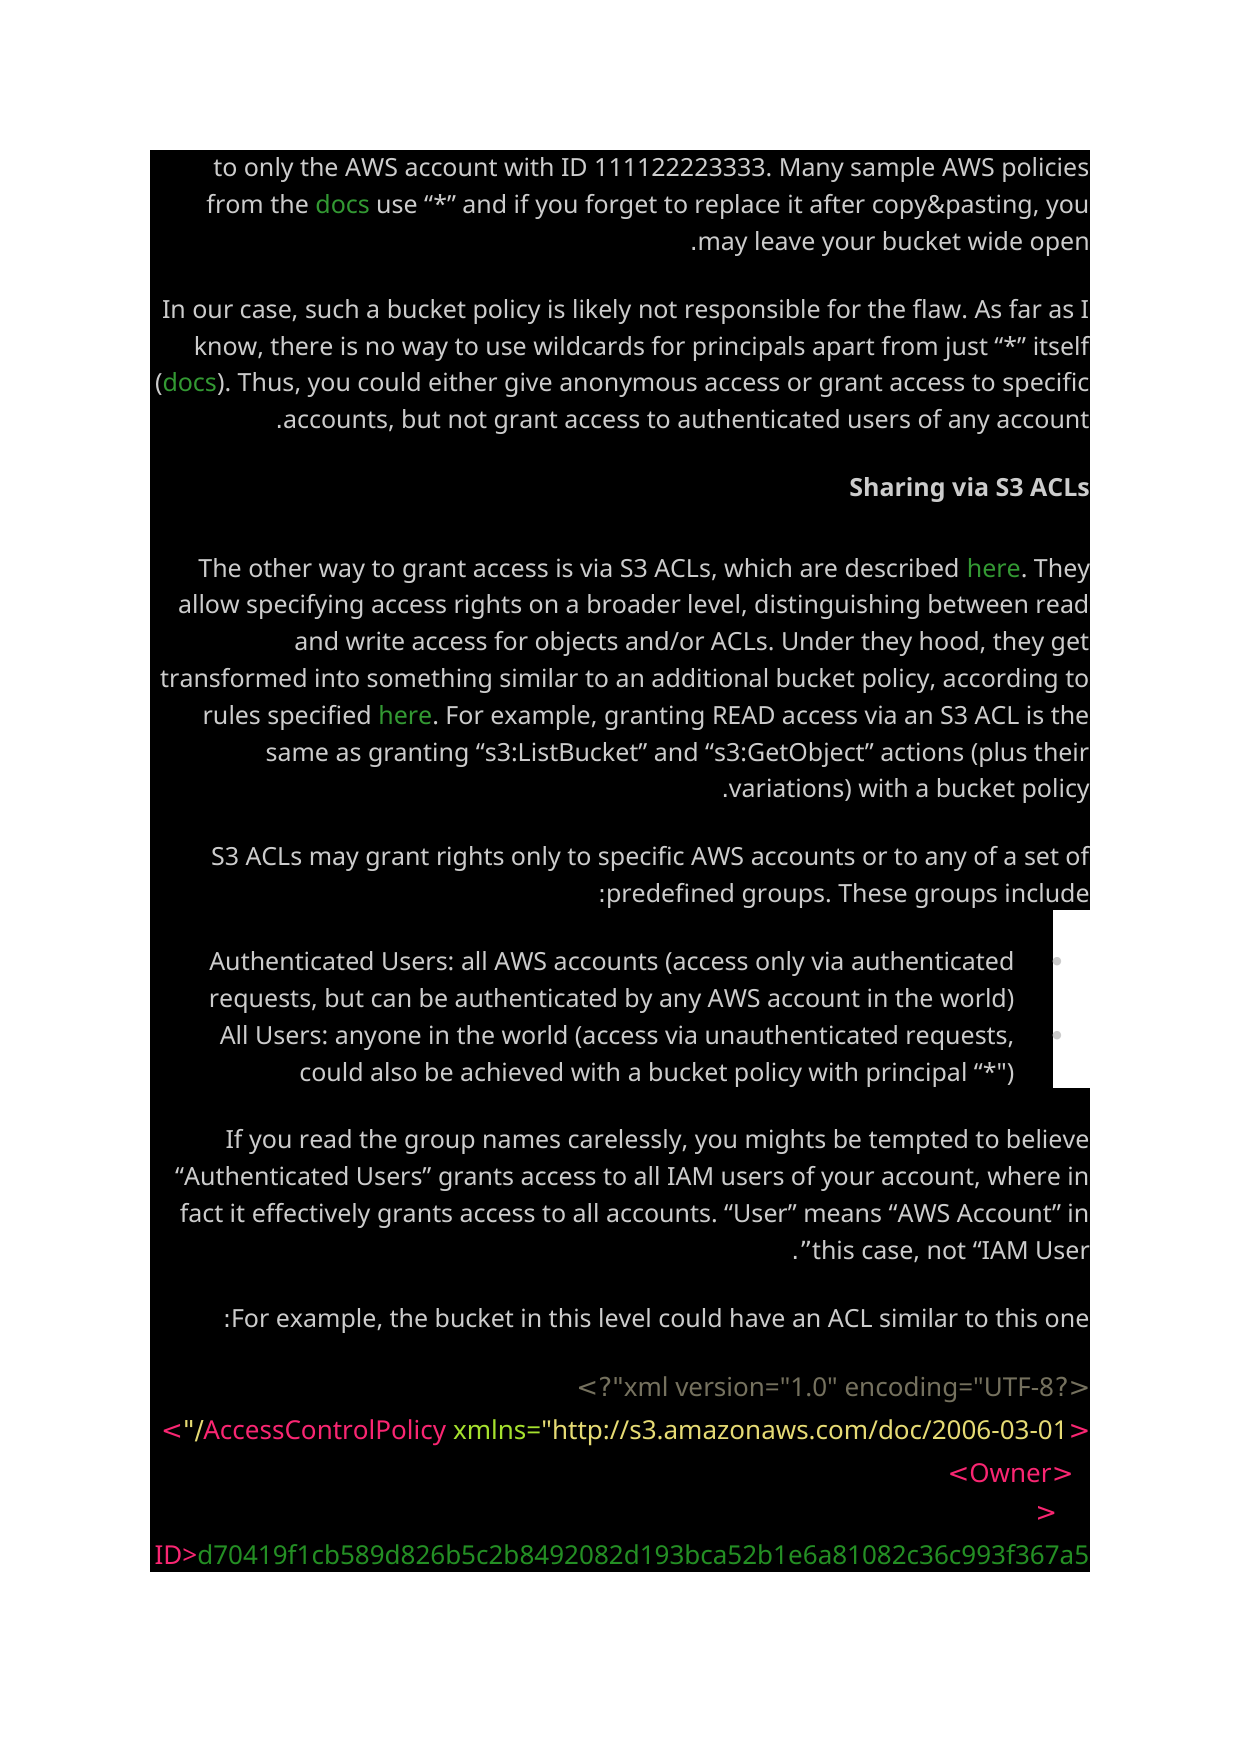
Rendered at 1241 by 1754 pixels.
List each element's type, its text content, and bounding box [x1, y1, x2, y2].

text S3 ACLs may grant rights only to specific AWS accounts or to any of a set of predefined groups. These groups include: [150, 839, 1090, 910]
text The other way to grant access is via S3 ACLs, which are described here. They allow specifying access rights on a broader level, distinguishing between read and write access for objects and/or ACLs. Under they hood, they get transformed into something similar to an additional bucket policy, according to rules specified here. For example, granting READ access via an S3 ACL is the same as granting “s3:ListBucket” and “s3:GetObject” actions (plus their variations) with a bucket policy. [150, 550, 1090, 805]
text In our case, such a bucket policy is likely not responsible for the flaw. As far as I know, there is no way to use wildcards for principals apart from just “*” itself (docs). Thus, you could either give anonymous access or grant access to specific accounts, but not grant access to authenticated users of any account. [150, 292, 1090, 436]
text For example, the bucket in this level could have an ACL similar to this one: [150, 1301, 1090, 1334]
list All Users: anyone in the world (access via unauthenticated requests, could also be achieved with a bucket policy with principal “*") [150, 1017, 1053, 1088]
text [150, 1368, 1090, 1572]
subtitle Sharing via S3 ACLs [150, 470, 1090, 504]
list Authenticated Users: all AWS accounts (access only via authenticated requests, but can be authenticated by any AWS account in the world) [150, 944, 1053, 1015]
text If you read the group names carelessly, you mights be tempted to believe “Authenticated Users” grants access to all IAM users of your account, where in fact it effectively grants access to all accounts. “User” means “AWS Account” in this case, not “IAM User”. [150, 1122, 1090, 1267]
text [150, 150, 1090, 258]
